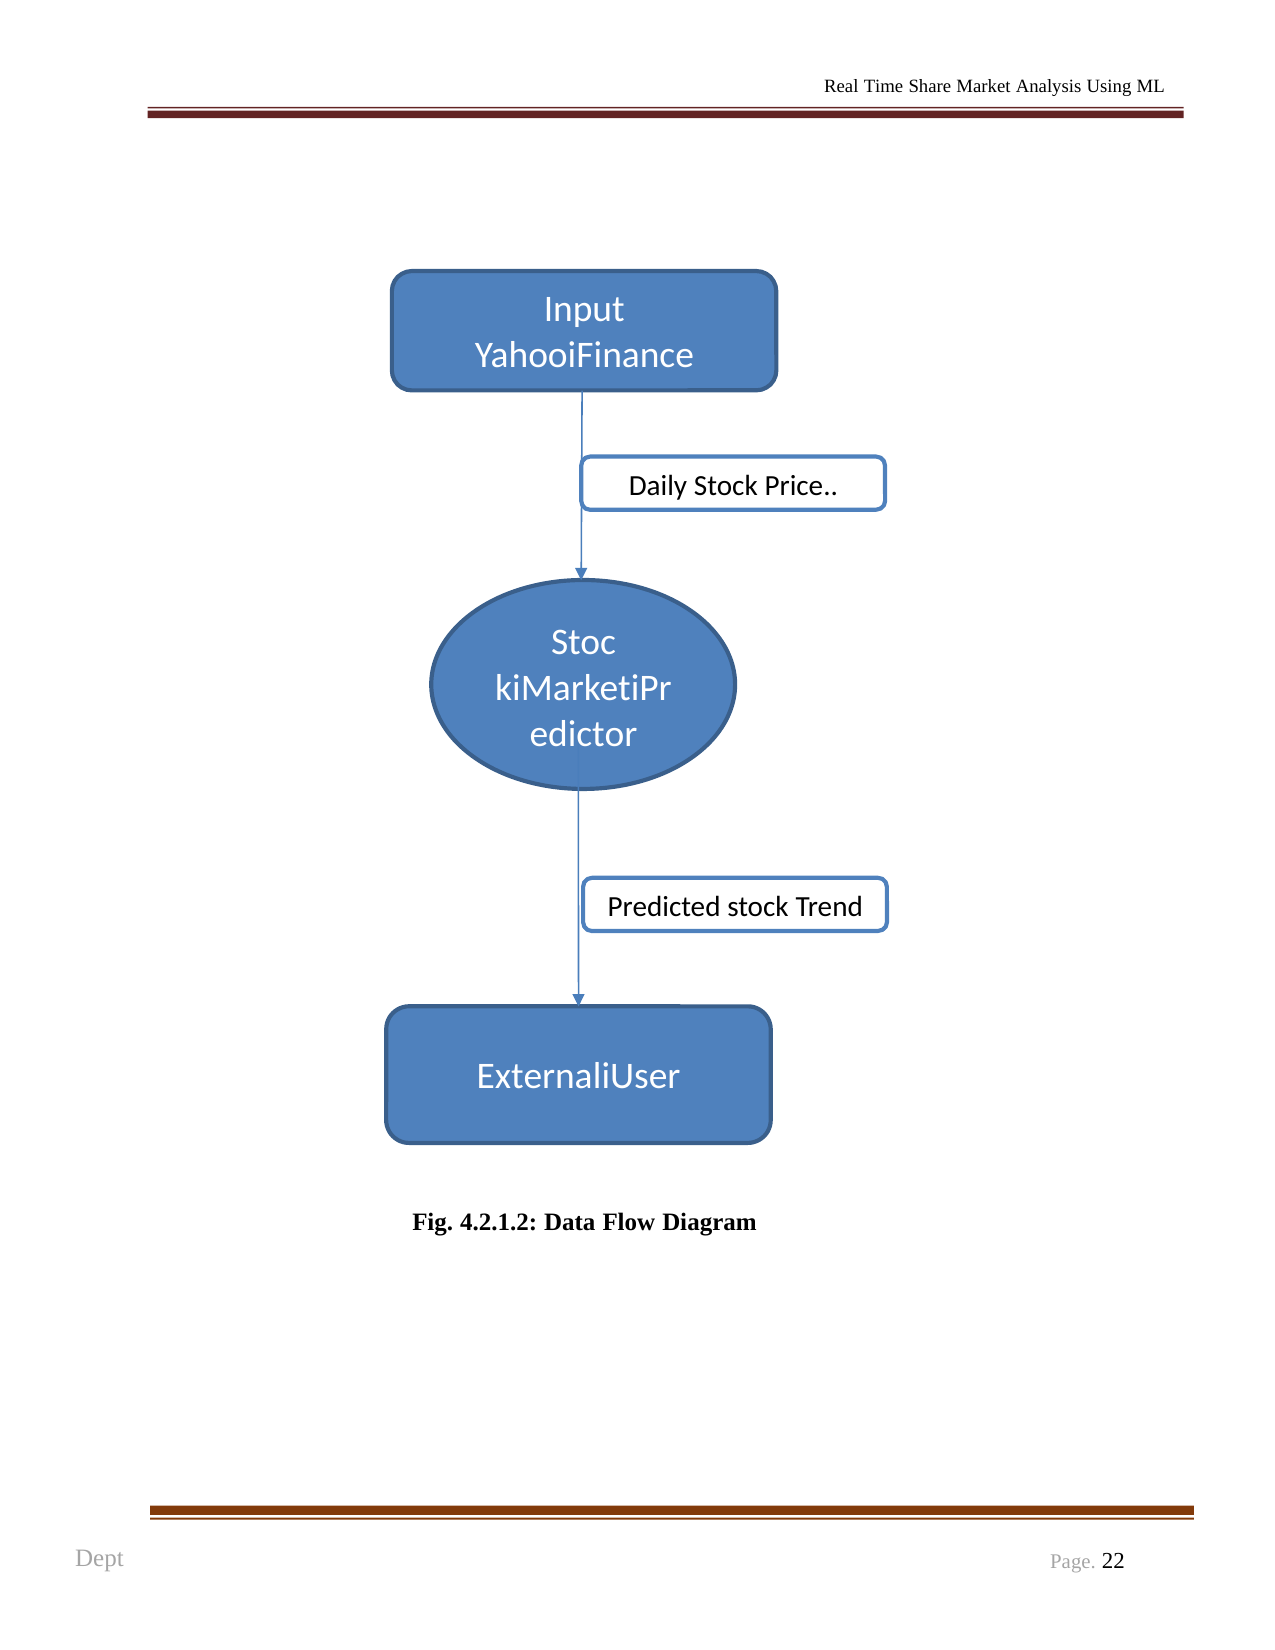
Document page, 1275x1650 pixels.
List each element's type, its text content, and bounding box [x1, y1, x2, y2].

text Fig.i4.2.1.2:iDataiFlowiDiagram [412, 1207, 1264, 1236]
